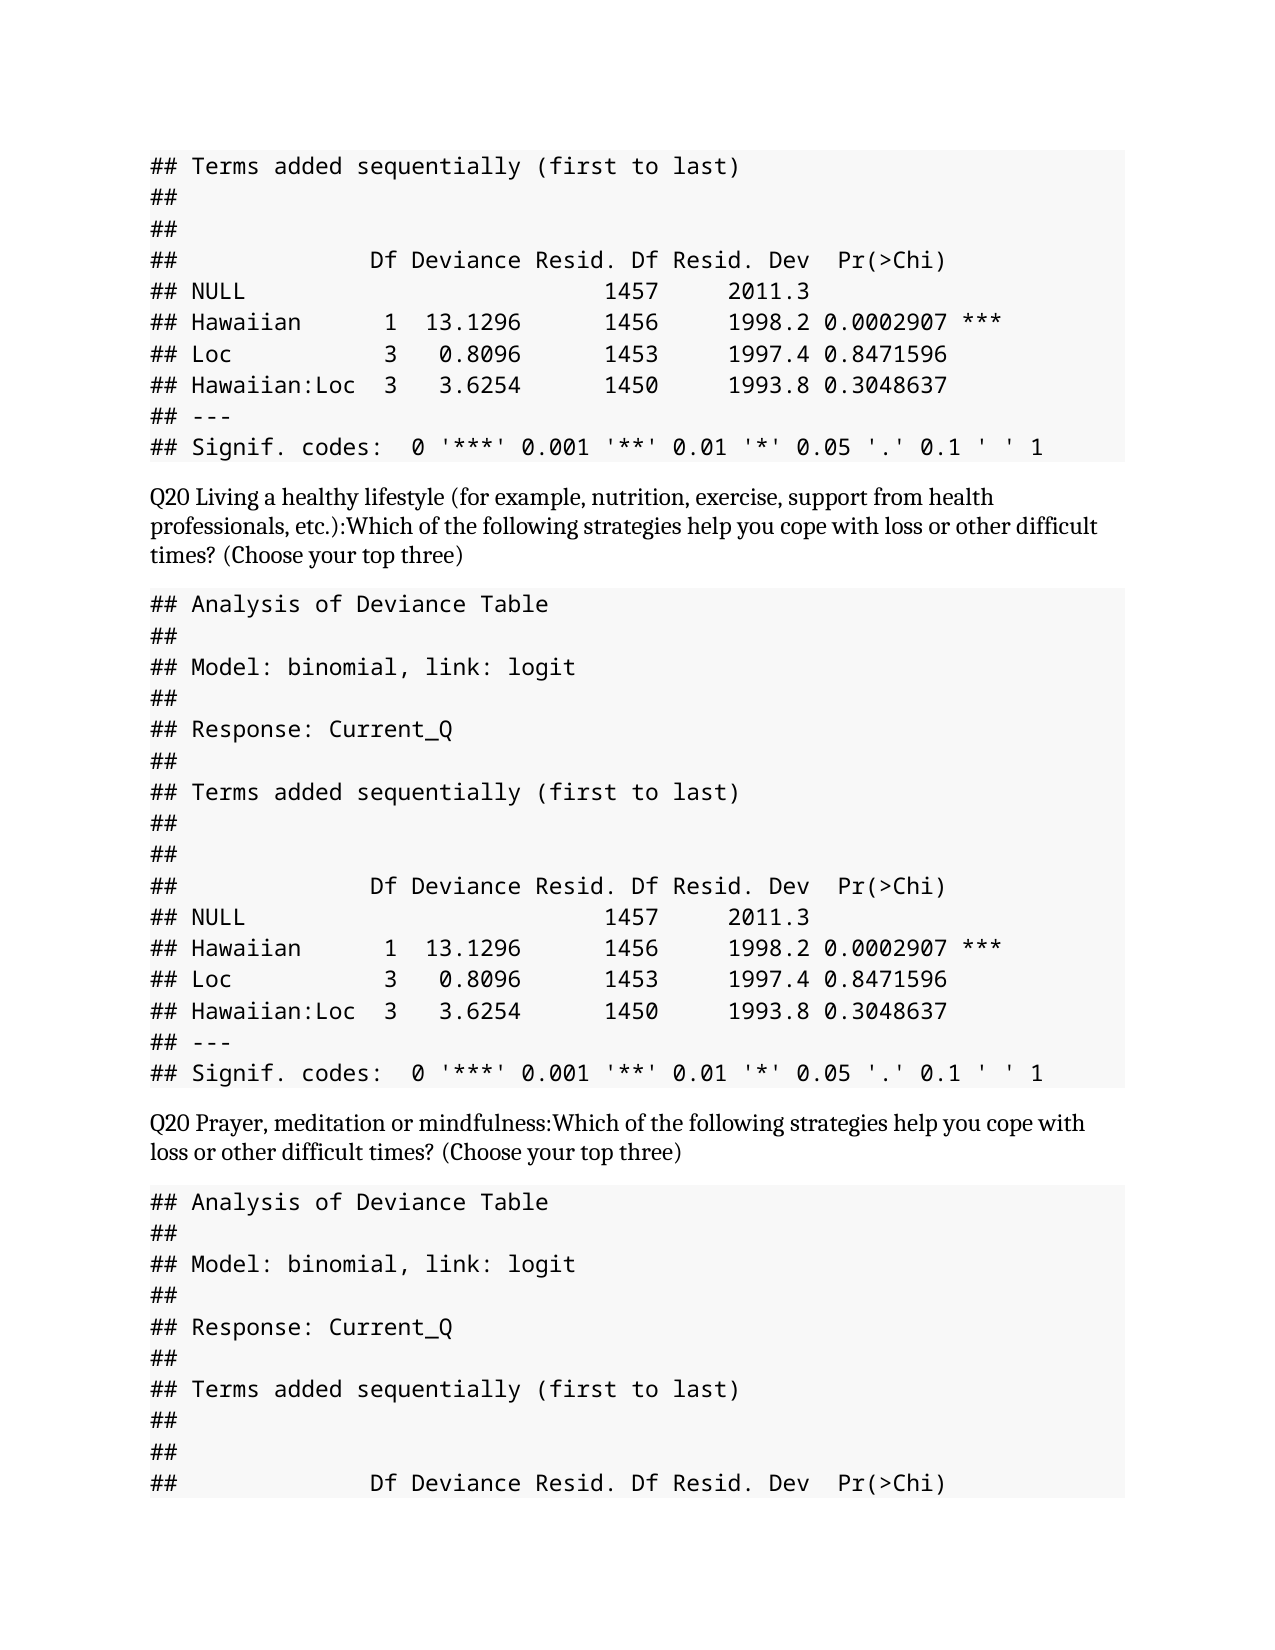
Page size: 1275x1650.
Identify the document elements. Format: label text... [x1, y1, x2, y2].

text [150, 1185, 1125, 1498]
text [150, 150, 1125, 462]
text Q20 Prayer, meditation or mindfulness:Which of the following strategies help you cope with loss or other difficult times? (Choose your top three) [150, 1109, 1125, 1167]
